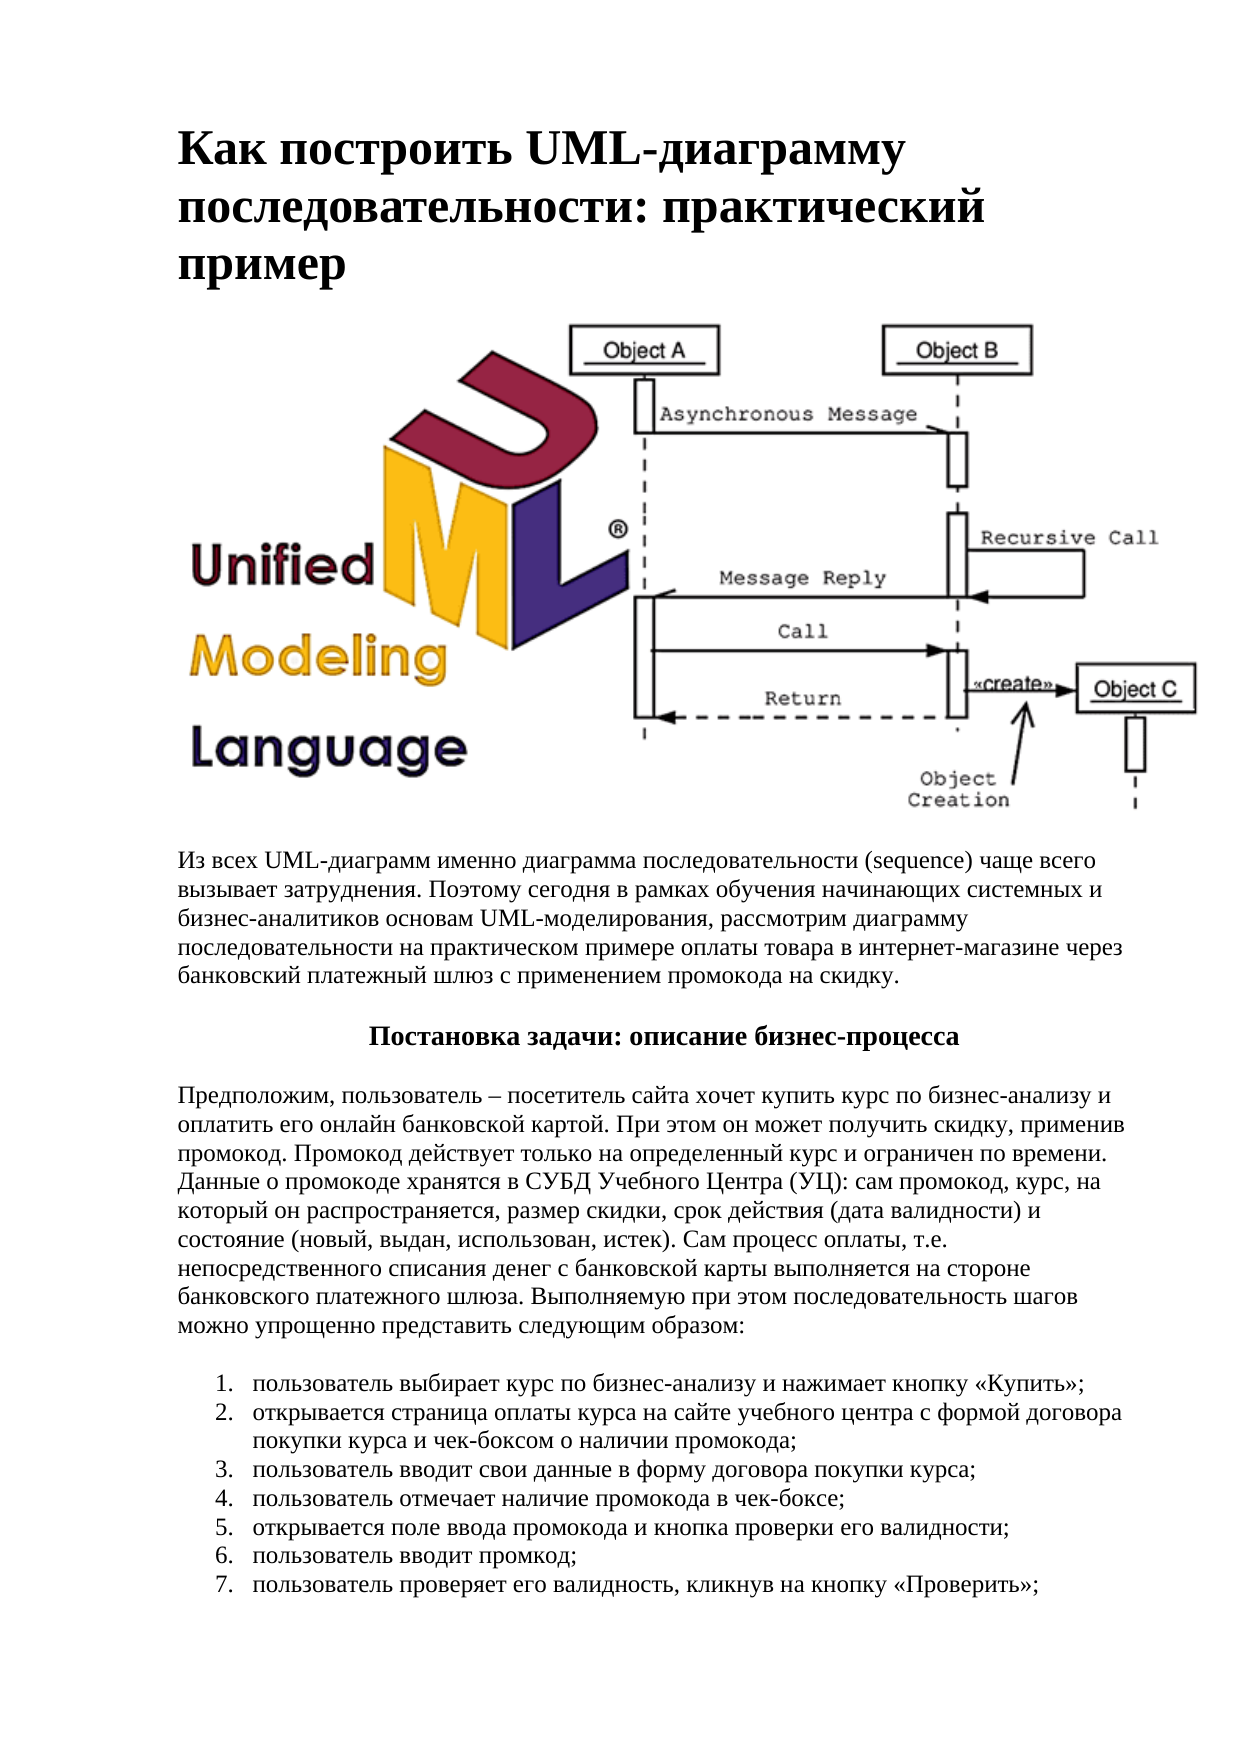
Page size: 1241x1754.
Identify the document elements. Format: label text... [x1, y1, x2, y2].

list открывается страница оплаты курса на сайте учебного центра с формой договора покупки курса и чек-боксом о наличии промокода; [215, 1397, 1152, 1454]
text Как построить UML-диаграмму последовательности: практический пример [177, 118, 1152, 291]
list пользователь вводит промкод; [215, 1541, 1152, 1569]
text Из всех UML-диаграмм именно диаграмма последовательности (sequence) чаще всего вызывает затруднения. Поэтому сегодня в рамках обучения начинающих системных и бизнес-аналитиков основам UML-моделирования, рассмотрим диаграмму последовательности на практическом примере оплаты товара в интернет-магазине через банковский платежный шлюз с применением промокода на скидку. [177, 846, 1152, 989]
list пользователь проверяет его валидность, кликнув на кнопку «Проверить»; [215, 1569, 1152, 1598]
text Постановка задачи: описание бизнес-процесса [177, 1018, 1152, 1051]
list пользователь выбирает курс по бизнес-анализу и нажимает кнопку «Купить»; [215, 1368, 1152, 1397]
list пользователь вводит свои данные в форму договора покупки курса; [215, 1454, 1152, 1483]
text Предположим, пользователь – посетитель сайта хочет купить курс по бизнес-анализу и оплатить его онлайн банковской картой. При этом он может получить скидку, применив промокод. Промокод действует только на определенный курс и ограничен по времени. Данные о промокоде хранятся в СУБД Учебного Центра (УЦ): сам промокод, курс, на который он распространяется, размер скидки, срок действия (дата валидности) и состояние (новый, выдан, использован, истек). Сам процесс оплаты, т.е. непосредственного списания денег с банковской карты выполняется на стороне банковского платежного шлюза. Выполняемую при этом последовательность шагов можно упрощенно представить следующим образом: [177, 1080, 1152, 1339]
list пользователь отмечает наличие промокода в чек-боксе; [215, 1483, 1152, 1512]
picture [177, 319, 1209, 817]
list открывается поле ввода промокода и кнопка проверки его валидности; [215, 1512, 1152, 1541]
